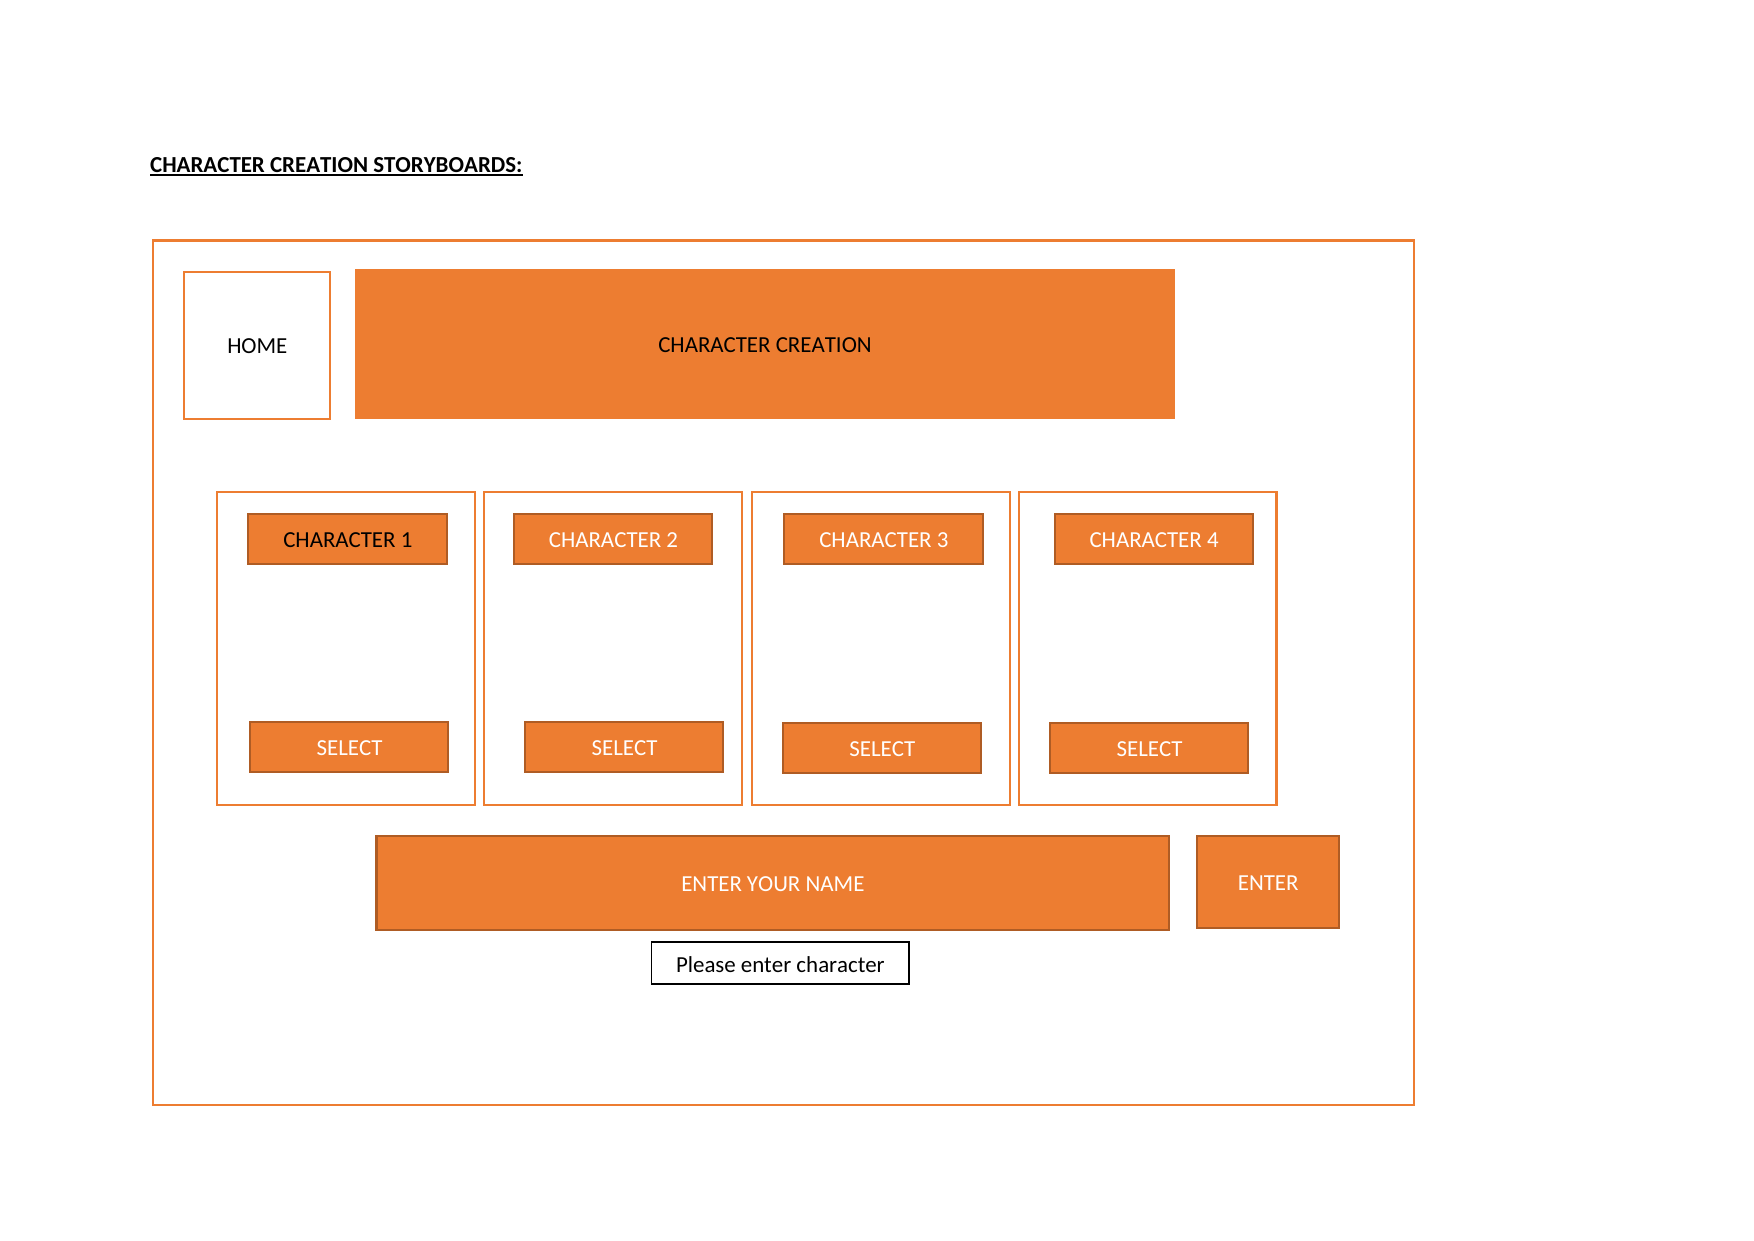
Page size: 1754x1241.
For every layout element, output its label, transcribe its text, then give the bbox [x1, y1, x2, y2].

text CHARACTER CREATION STORYBOARDS: [150, 150, 1604, 178]
